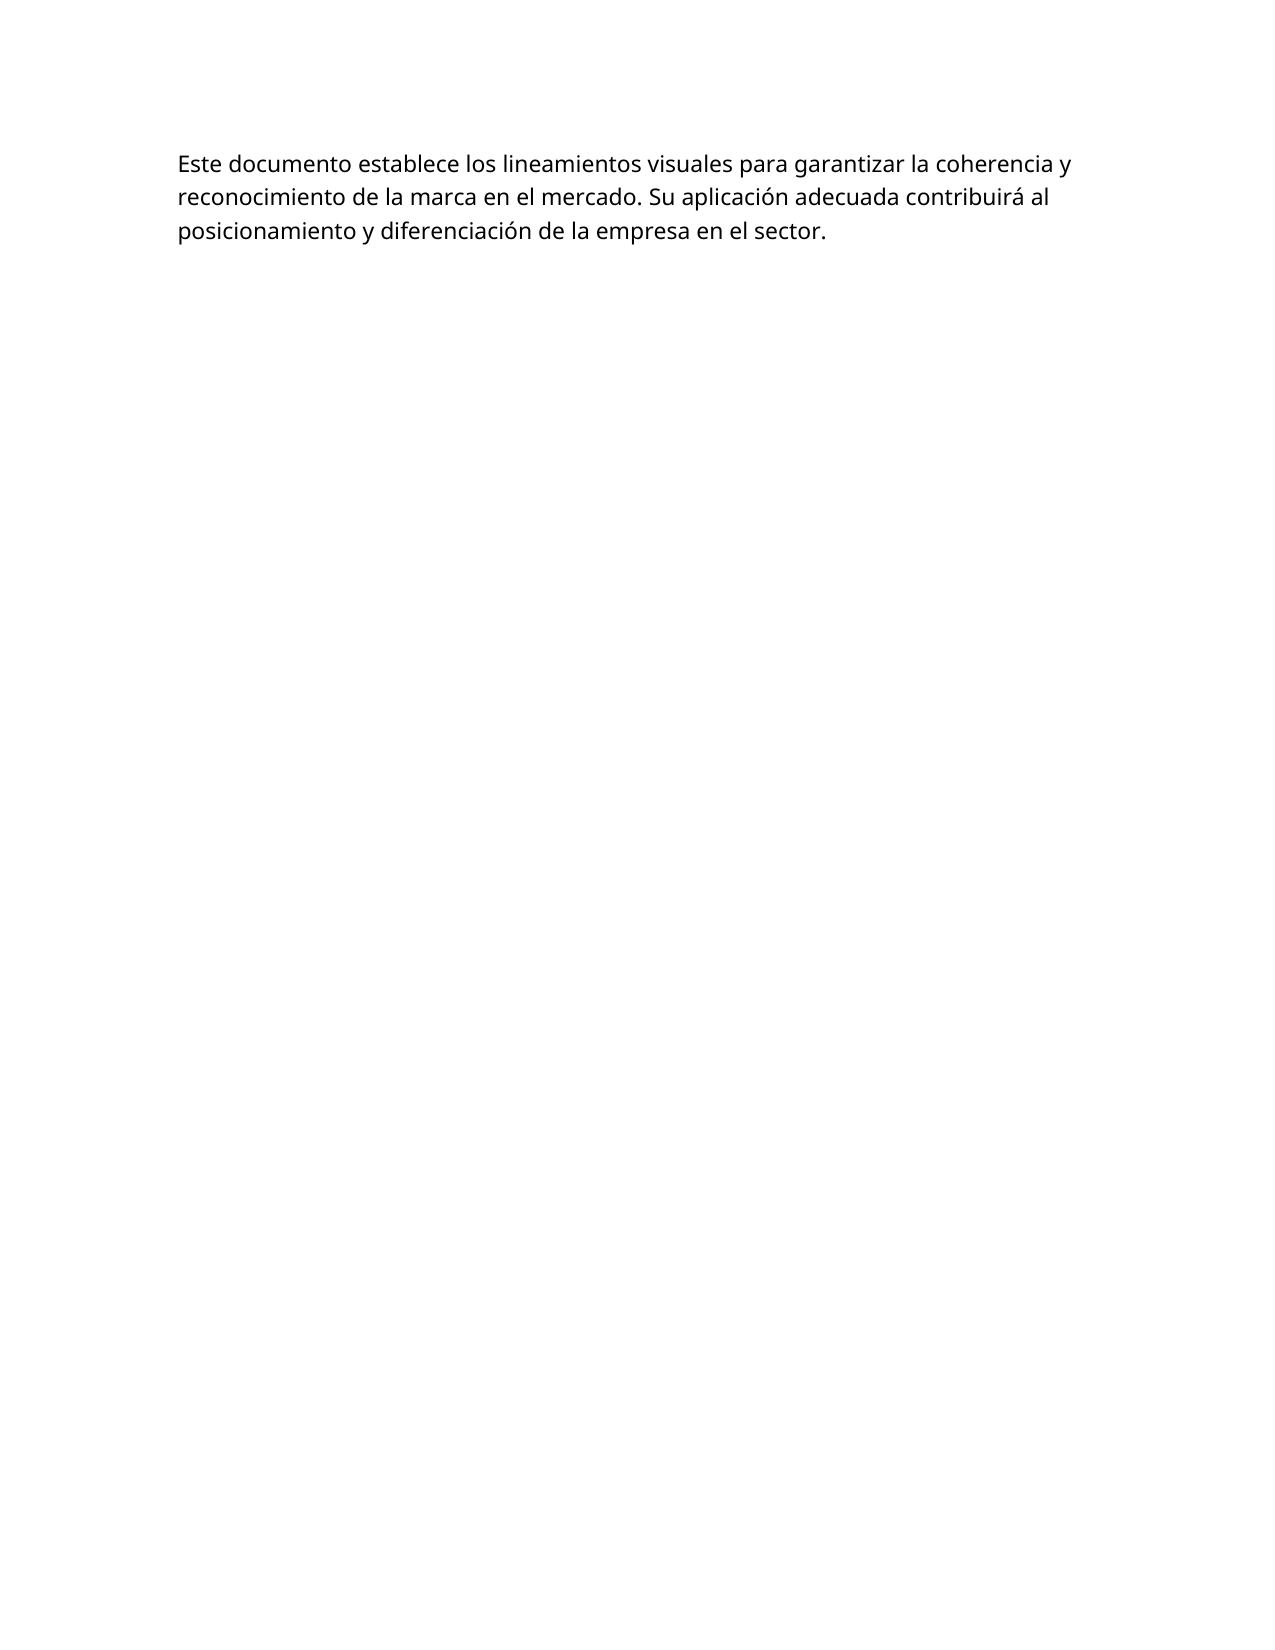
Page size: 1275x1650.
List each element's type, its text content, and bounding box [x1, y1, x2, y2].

text Este documento establece los lineamientos visuales para garantizar la coherencia y reconocimiento de la marca en el mercado. Su aplicación adecuada contribuirá al posicionamiento y diferenciación de la empresa en el sector. [177, 148, 1098, 246]
